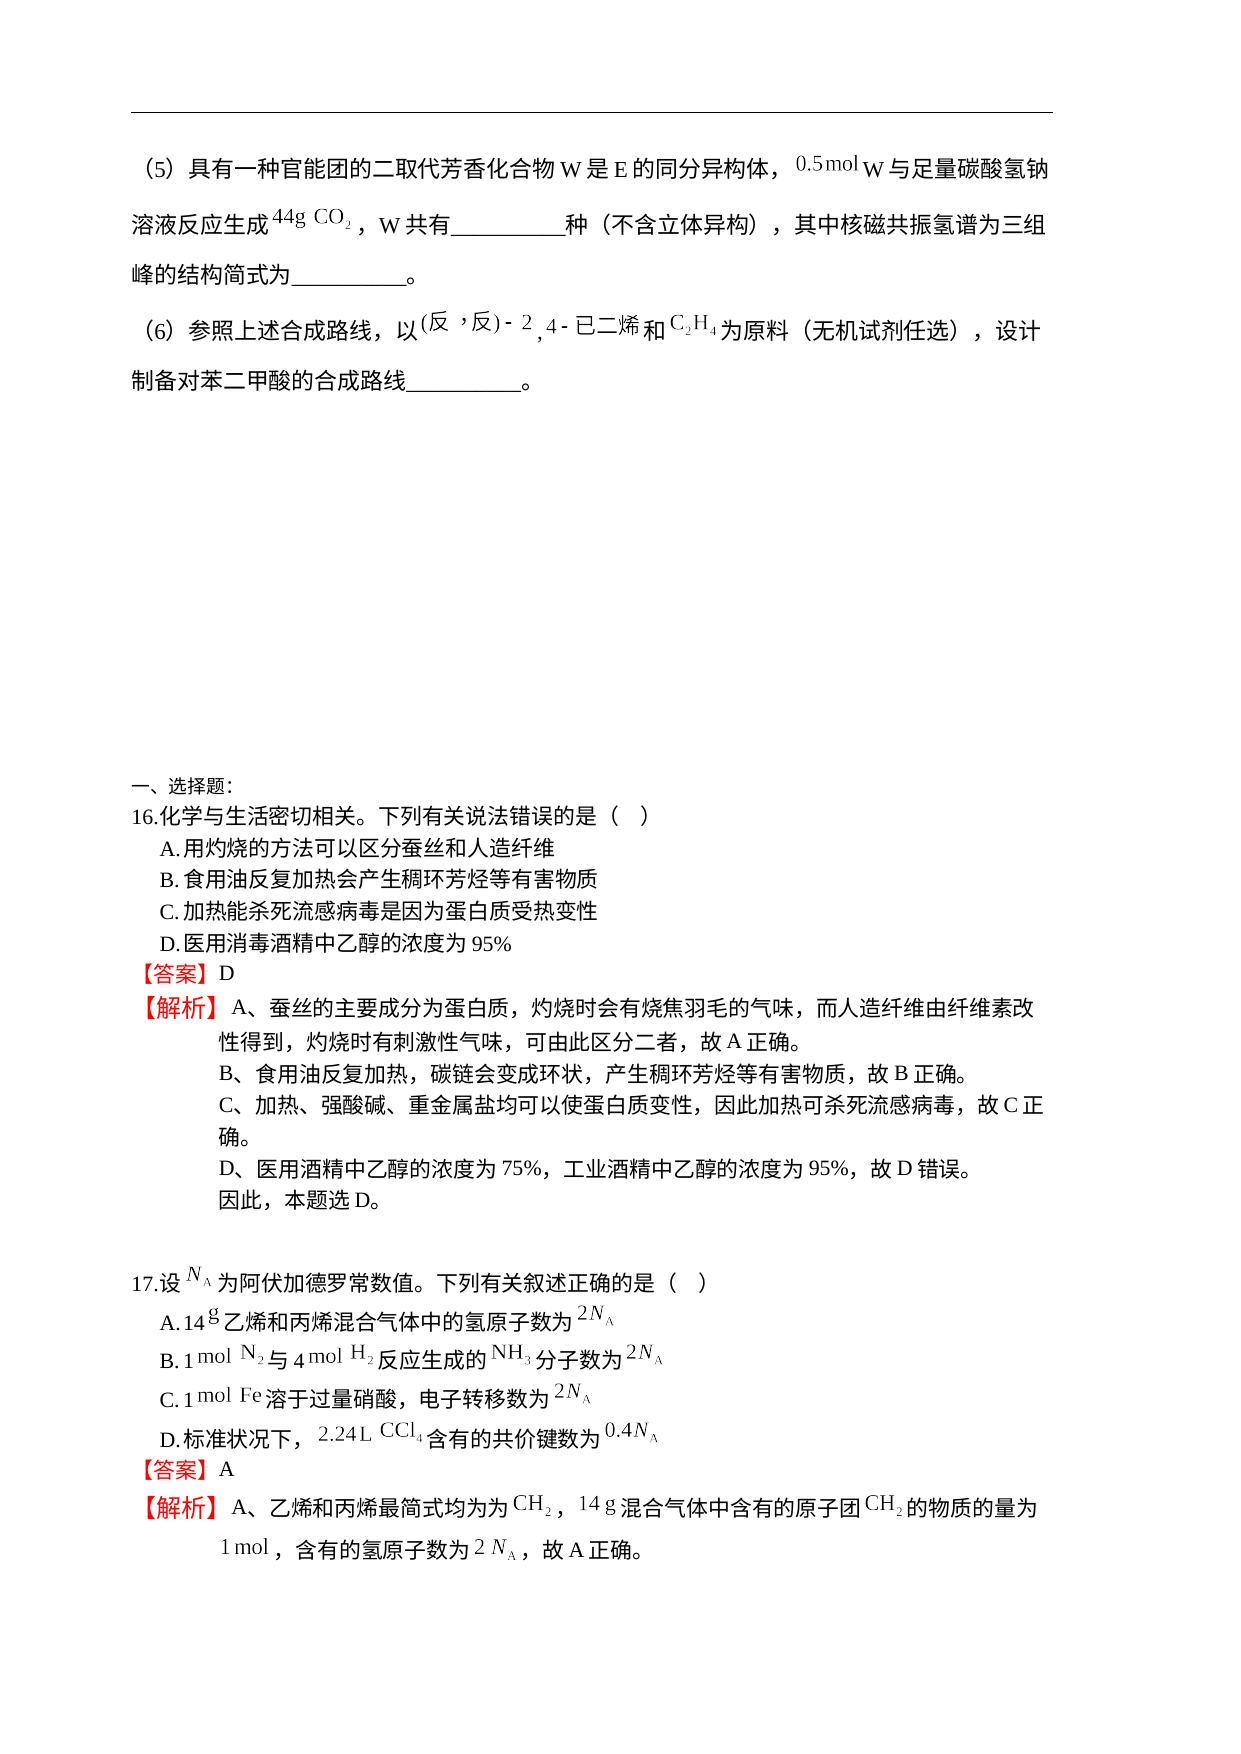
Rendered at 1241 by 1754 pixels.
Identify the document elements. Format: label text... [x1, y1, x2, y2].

list 化学与生活密切相关。下列有关说法错误的是（ ） [131, 799, 1053, 831]
list D [131, 957, 1053, 989]
text 一、选择题： [131, 772, 1053, 799]
list A. 用灼烧的方法可以区分蚕丝和人造纤维 [131, 831, 1053, 862]
list B、食用油反复加热，碳链会变成环状，产生稠环芳烃等有害物质，故B正确。 [219, 1057, 1053, 1088]
list （6）参照上述合成路线，以,和为原料（无机试剂任选），设计制备对苯二甲酸的合成路线__________。 [131, 307, 1053, 396]
list A. 14乙烯和丙烯混合气体中的氢原子数为 [131, 1297, 1053, 1336]
list D、医用酒精中乙醇的浓度为75%，工业酒精中乙醇的浓度为95%，故D错误。 [219, 1152, 1053, 1183]
list A [131, 1453, 1053, 1485]
list B. 1与4反应生成的分子数为 [131, 1336, 1053, 1375]
list C. 1溶于过量硝酸，电子转移数为 [131, 1375, 1053, 1414]
list C、加热、强酸碱、重金属盐均可以使蛋白质变性，因此加热可杀死流感病毒，故C正确。 [219, 1088, 1053, 1152]
list B. 食用油反复加热会产生稠环芳烃等有害物质 [131, 862, 1053, 894]
list D. 医用消毒酒精中乙醇的浓度为95% [131, 926, 1053, 957]
list 设为阿伏加德罗常数值。下列有关叙述正确的是（ ） [131, 1258, 1053, 1297]
list D. 标准状况下，含有的共价键数为 [131, 1414, 1053, 1453]
list 因此，本题选D。 [219, 1183, 1053, 1215]
list A、蚕丝的主要成分为蛋白质，灼烧时会有烧焦羽毛的气味，而人造纤维由纤维素改性得到，灼烧时有刺激性气味，可由此区分二者，故A正确。 [131, 989, 1053, 1057]
list A、乙烯和丙烯最简式均为为，混合气体中含有的原子团的物质的量为，含有的氢原子数为，故A正确。 [131, 1485, 1053, 1570]
list C. 加热能杀死流感病毒是因为蛋白质受热变性 [131, 894, 1053, 926]
list （5）具有一种官能团的二取代芳香化合物W是E的同分异构体，W与足量碳酸氢钠溶液反应生成，W共有__________种（不含立体异构），其中核磁共振氢谱为三组峰的结构简式为__________。 [131, 150, 1053, 290]
